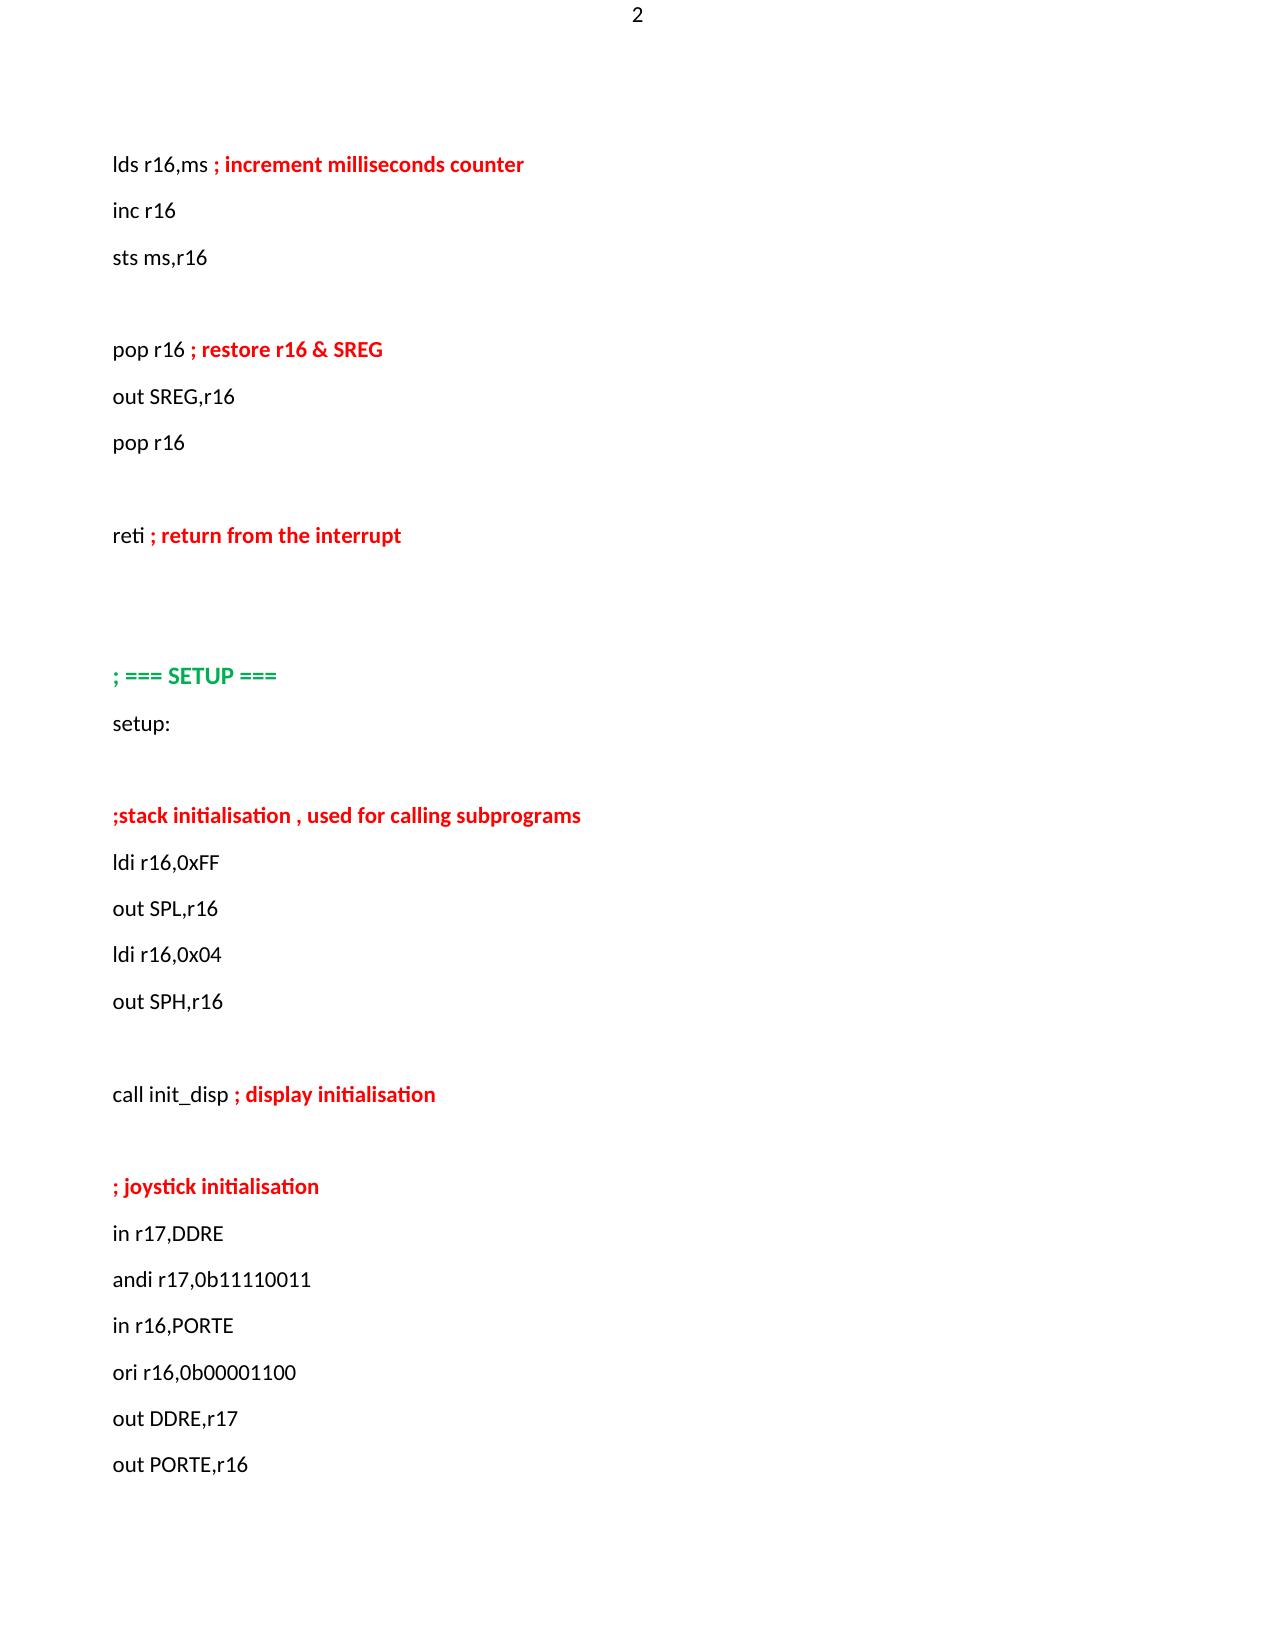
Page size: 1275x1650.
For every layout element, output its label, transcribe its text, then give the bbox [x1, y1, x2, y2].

text in r17,DDRE [112, 1219, 1162, 1247]
text ; joystick initialisation [112, 1172, 1162, 1200]
text pop r16 ; restore r16 & SREG [112, 335, 1162, 363]
text ori r16,0b00001100 [112, 1358, 1162, 1386]
text pop r16 [112, 428, 1162, 456]
text out SPH,r16 [112, 987, 1162, 1015]
text out DDRE,r17 [112, 1404, 1162, 1432]
text reti ; return from the interrupt [112, 521, 1162, 549]
text in r16,PORTE [112, 1311, 1162, 1339]
text ldi r16,0xFF [112, 848, 1162, 876]
text setup: [112, 709, 1162, 737]
text call init_disp ; display initialisation [112, 1080, 1162, 1108]
text inc r16 [112, 196, 1162, 224]
text andi r17,0b11110011 [112, 1265, 1162, 1293]
text sts ms,r16 [112, 243, 1162, 271]
text ; === SETUP === [112, 660, 1162, 690]
text out PORTE,r16 [112, 1451, 1162, 1478]
text out SPL,r16 [112, 894, 1162, 922]
text ;stack initialisation , used for calling subprograms [112, 802, 1162, 829]
text ldi r16,0x04 [112, 941, 1162, 969]
text out SREG,r16 [112, 382, 1162, 410]
text lds r16,ms ; increment milliseconds counter [112, 150, 1162, 178]
